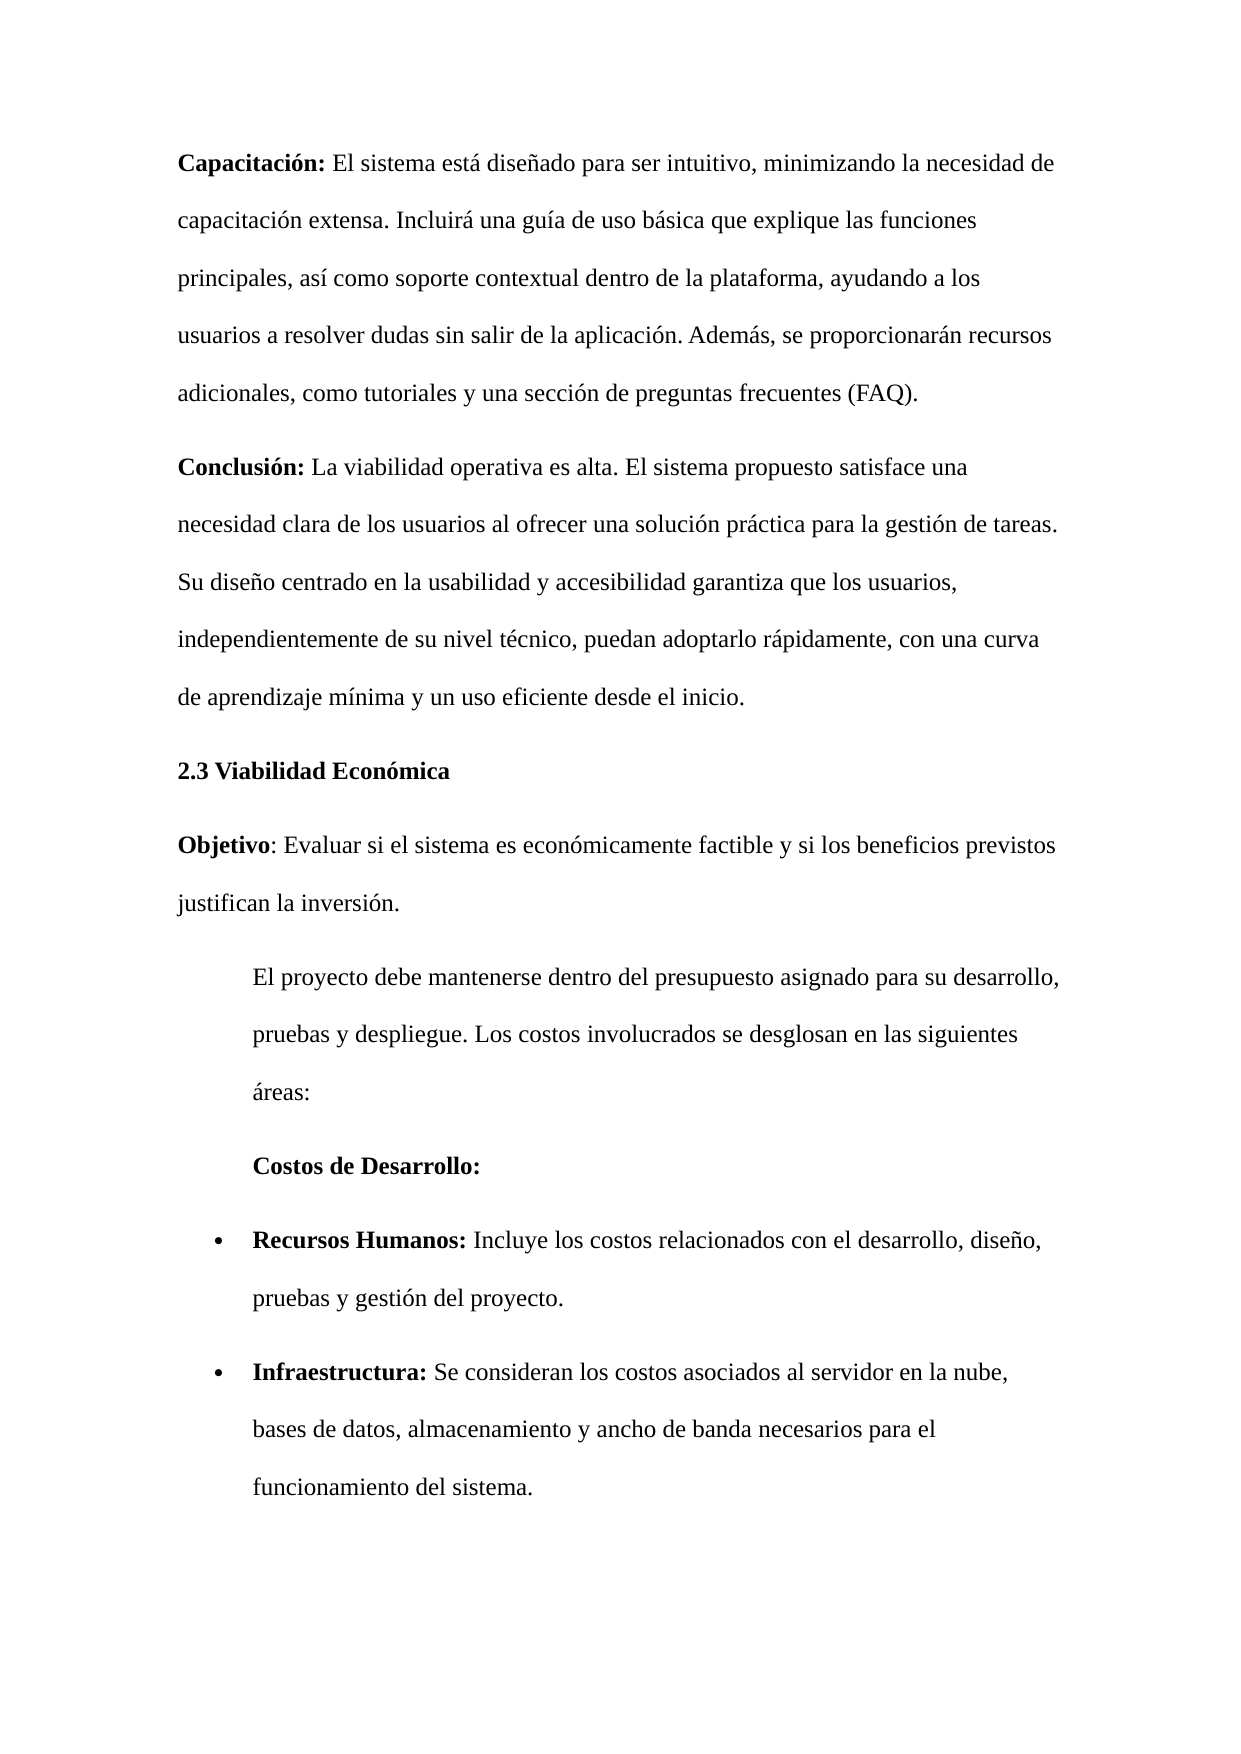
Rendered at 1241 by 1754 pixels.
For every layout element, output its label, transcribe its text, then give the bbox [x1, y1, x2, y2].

text Costos de Desarrollo: [252, 1151, 1063, 1180]
list Infraestructura: Se consideran los costos asociados al servidor en la nube, bases de datos, almacenamiento y ancho de banda necesarios para el funcionamiento del sistema. [215, 1357, 1063, 1501]
text El proyecto debe mantenerse dentro del presupuesto asignado para su desarrollo, pruebas y despliegue. Los costos involucrados se desglosan en las siguientes áreas: [252, 962, 1063, 1106]
text 2.3 Viabilidad Económica [177, 756, 1063, 785]
text Objetivo: Evaluar si el sistema es económicamente factible y si los beneficios previstos justifican la inversión. [177, 830, 1063, 916]
text Conclusión: La viabilidad operativa es alta. El sistema propuesto satisface una necesidad clara de los usuarios al ofrecer una solución práctica para la gestión de tareas. Su diseño centrado en la usabilidad y accesibilidad garantiza que los usuarios, independientemente de su nivel técnico, puedan adoptarlo rápidamente, con una curva de aprendizaje mínima y un uso eficiente desde el inicio. [177, 452, 1063, 711]
list Recursos Humanos: Incluye los costos relacionados con el desarrollo, diseño, pruebas y gestión del proyecto. [215, 1225, 1063, 1311]
text Capacitación: El sistema está diseñado para ser intuitivo, minimizando la necesidad de capacitación extensa. Incluirá una guía de uso básica que explique las funciones principales, así como soporte contextual dentro de la plataforma, ayudando a los usuarios a resolver dudas sin salir de la aplicación. Además, se proporcionarán recursos adicionales, como tutoriales y una sección de preguntas frecuentes (FAQ). [177, 148, 1063, 406]
